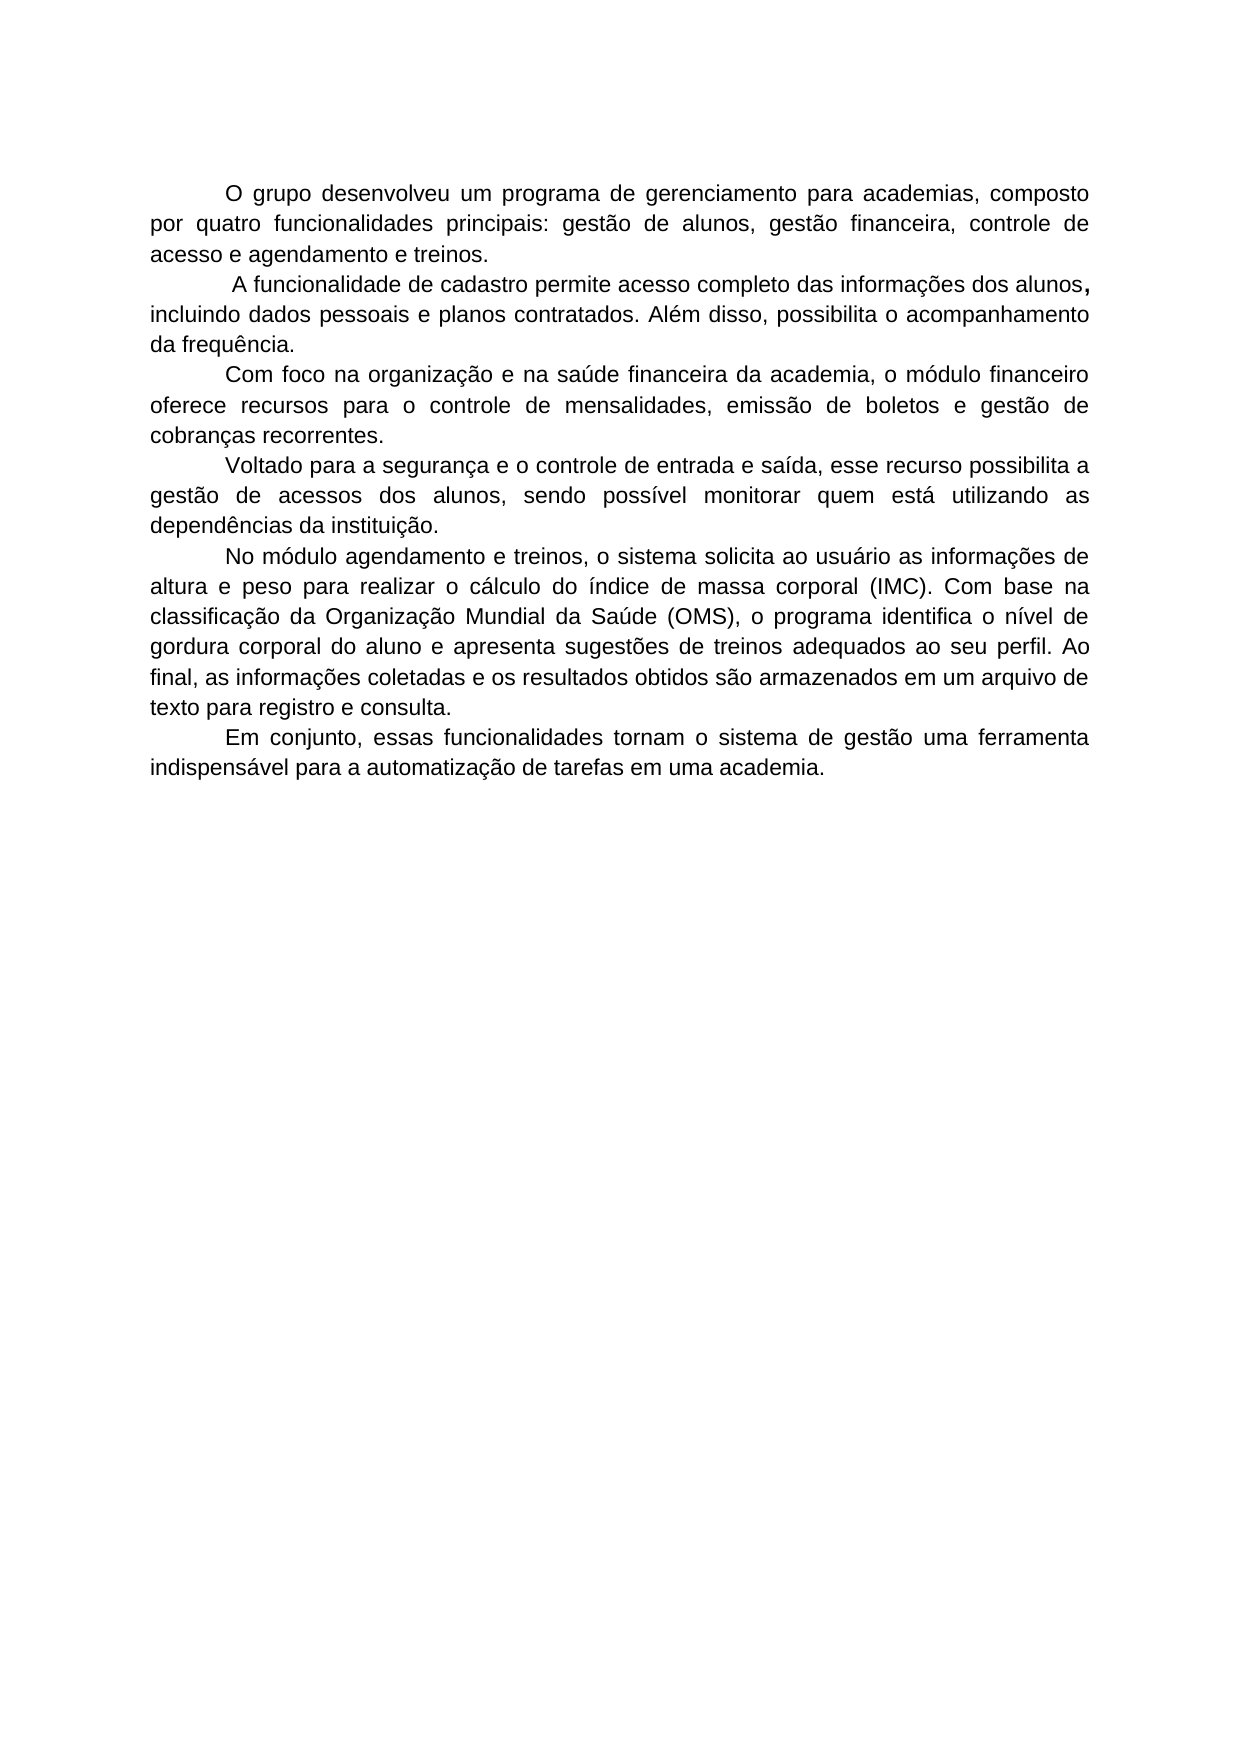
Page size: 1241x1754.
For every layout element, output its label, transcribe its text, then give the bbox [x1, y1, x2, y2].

text Voltado para a segurança e o controle de entrada e saída, esse recurso possibilita a gestão de acessos dos alunos, sendo possível monitorar quem está utilizando as dependências da instituição. [150, 452, 1090, 539]
text Com foco na organização e na saúde financeira da academia, o módulo financeiro oferece recursos para o controle de mensalidades, emissão de boletos e gestão de cobranças recorrentes. [150, 361, 1090, 448]
text A funcionalidade de cadastro permite acesso completo das informações dos alunos, incluindo dados pessoais e planos contratados. Além disso, possibilita o acompanhamento da frequência. [150, 271, 1090, 358]
text No módulo agendamento e treinos, o sistema solicita ao usuário as informações de altura e peso para realizar o cálculo do índice de massa corporal (IMC). Com base na classificação da Organização Mundial da Saúde (OMS), o programa identifica o nível de gordura corporal do aluno e apresenta sugestões de treinos adequados ao seu perfil. Ao final, as informações coletadas e os resultados obtidos são armazenados em um arquivo de texto para registro e consulta. [150, 543, 1090, 720]
text O grupo desenvolveu um programa de gerenciamento para academias, composto por quatro funcionalidades principais: gestão de alunos, gestão financeira, controle de acesso e agendamento e treinos. [150, 180, 1090, 267]
text Em conjunto, essas funcionalidades tornam o sistema de gestão uma ferramenta indispensável para a automatização de tarefas em uma academia. [150, 724, 1090, 781]
